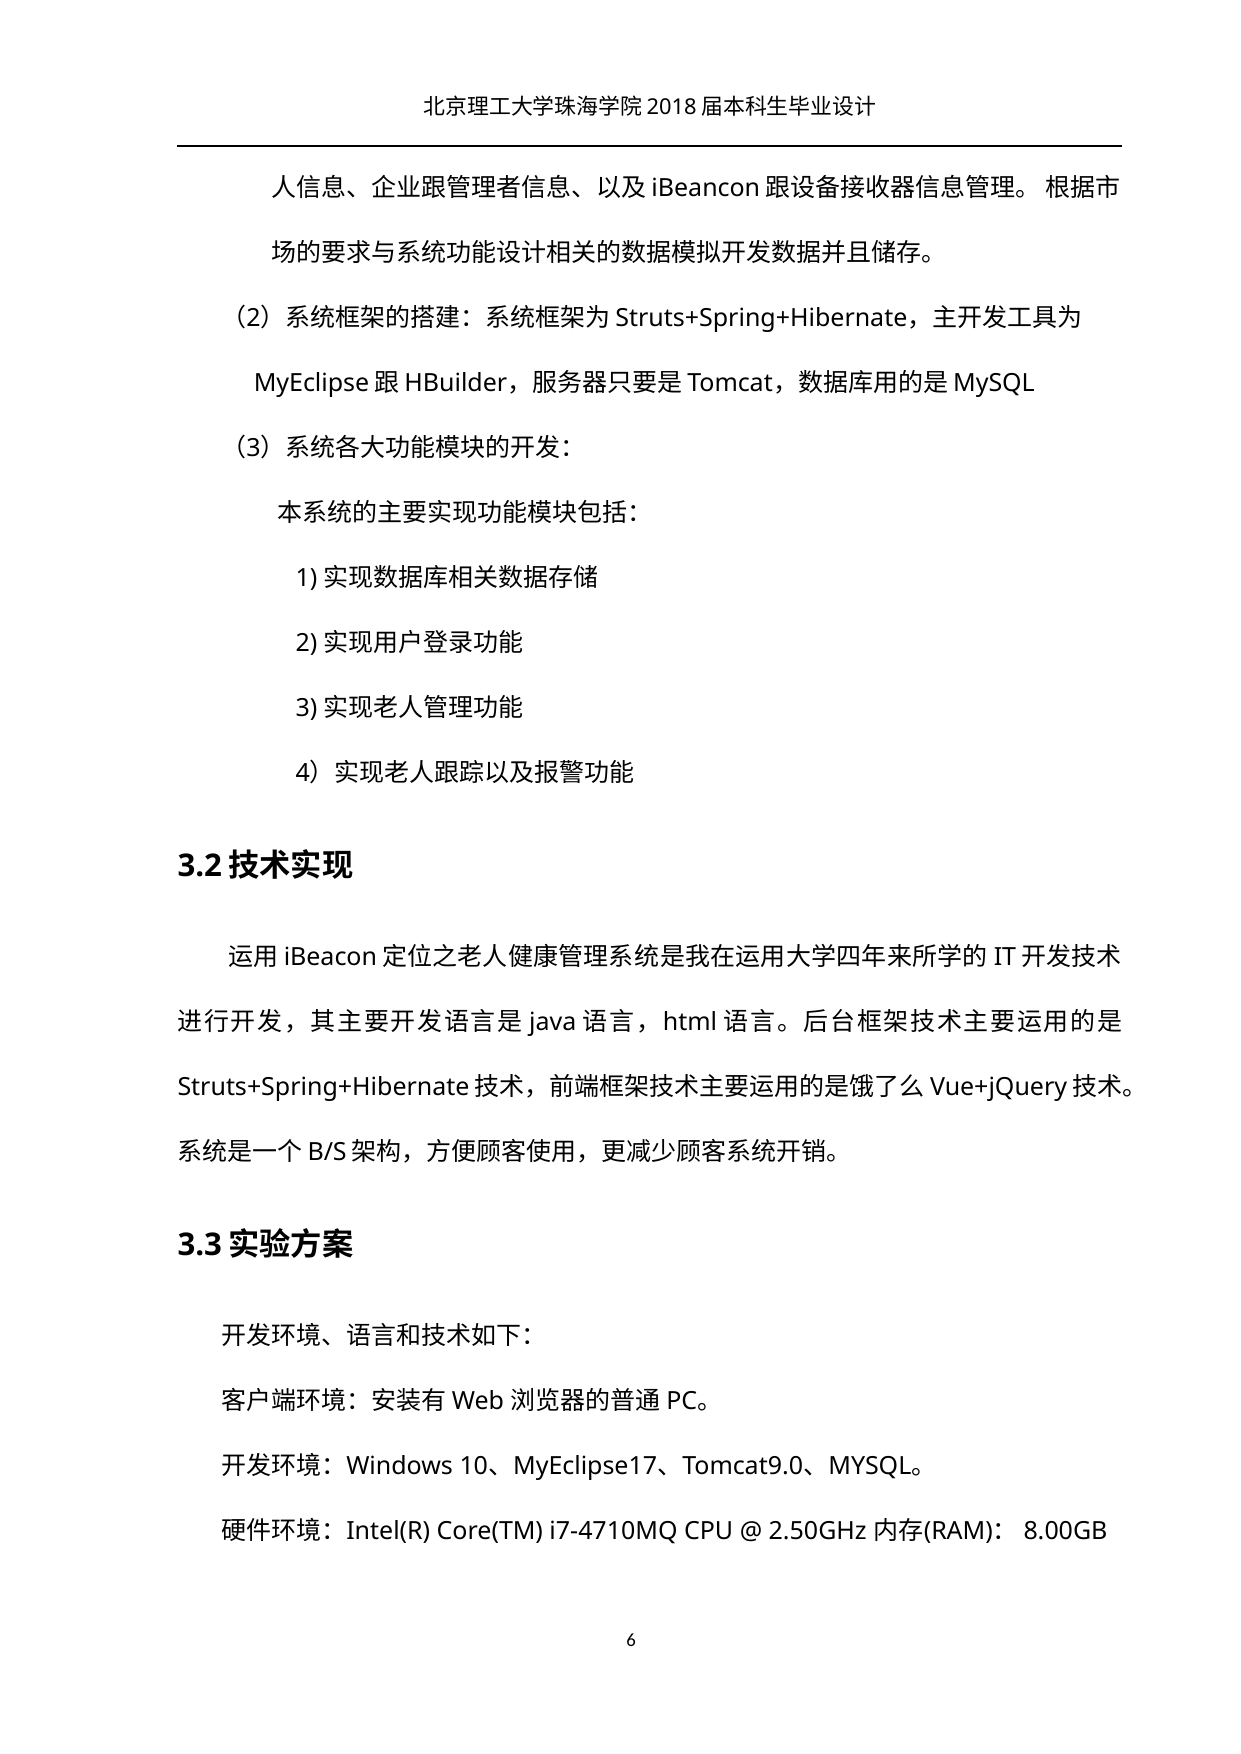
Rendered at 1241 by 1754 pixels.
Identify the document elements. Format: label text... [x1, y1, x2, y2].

subtitle 3.2技术实现 [177, 830, 1122, 895]
text MyEclipse跟HBuilder，服务器只要是Tomcat，数据库用的是MySQL [177, 348, 1122, 413]
text 本系统的主要实现功能模块包括： [221, 478, 1122, 543]
text （3）系统各大功能模块的开发： [177, 413, 1122, 478]
text 开发环境：Windows 10、MyEclipse17、Tomcat9.0、MYSQL。 [177, 1431, 1122, 1496]
text 2) 实现用户登录功能 [265, 608, 1122, 673]
text 1) 实现数据库相关数据存储 [265, 543, 1122, 608]
subtitle 3.3实验方案 [177, 1209, 1122, 1274]
text 客户端环境：安装有 Web 浏览器的普通 PC。 [177, 1366, 1122, 1431]
text 3) 实现老人管理功能 [265, 673, 1122, 738]
text 4）实现老人跟踪以及报警功能 [265, 738, 1122, 803]
text 场的要求与系统功能设计相关的数据模拟开发数据并且储存。 [221, 218, 1122, 283]
text （2）系统框架的搭建：系统框架为Struts+Spring+Hibernate，主开发工具为 [177, 283, 1122, 348]
text 开发环境、语言和技术如下： [177, 1301, 1122, 1366]
text 运用iBeacon定位之老人健康管理系统是我在运用大学四年来所学的IT开发技术进行开发，其主要开发语言是java语言，html语言。后台框架技术主要运用的是Struts+Spring+Hibernate技术，前端框架技术主要运用的是饿了么Vue+jQuery技术。系统是一个B/S架构，方便顾客使用，更减少顾客系统开销。 [177, 922, 1122, 1182]
text 硬件环境：Intel(R) Core(TM) i7-4710MQ CPU @ 2.50GHz 内存(RAM)： 8.00GB [177, 1496, 1122, 1561]
text 人信息、企业跟管理者信息、以及iBeancon跟设备接收器信息管理。 根据市 [221, 153, 1122, 218]
